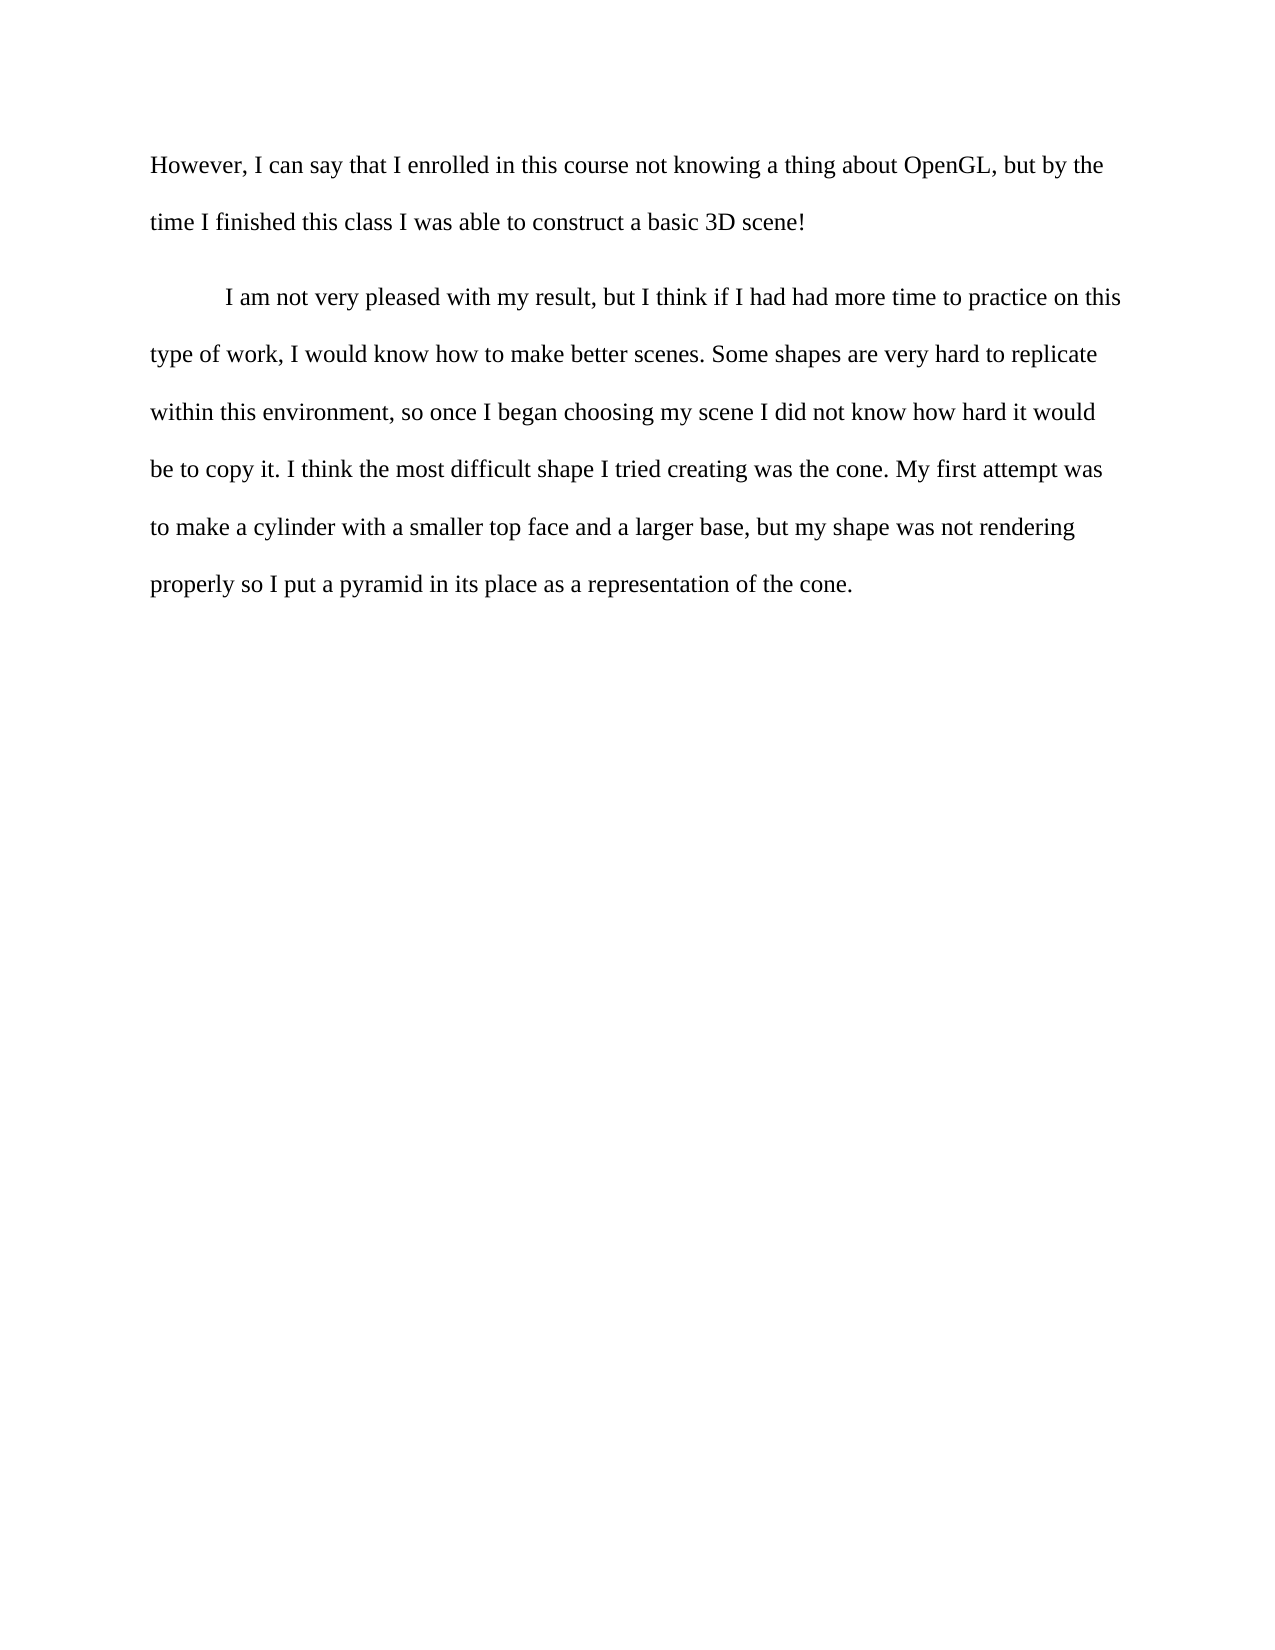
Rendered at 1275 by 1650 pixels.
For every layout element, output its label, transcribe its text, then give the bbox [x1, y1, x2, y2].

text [150, 150, 1125, 236]
text I am not very pleased with my result, but I think if I had had more time to practice on this type of work, I would know how to make better scenes. Some shapes are very hard to replicate within this environment, so once I began choosing my scene I did not know how hard it would be to copy it. I think the most difficult shape I tried creating was the cone. My first attempt was to make a cylinder with a smaller top face and a larger base, but my shape was not rendering properly so I put a pyramid in its place as a representation of the cone. [150, 282, 1125, 598]
